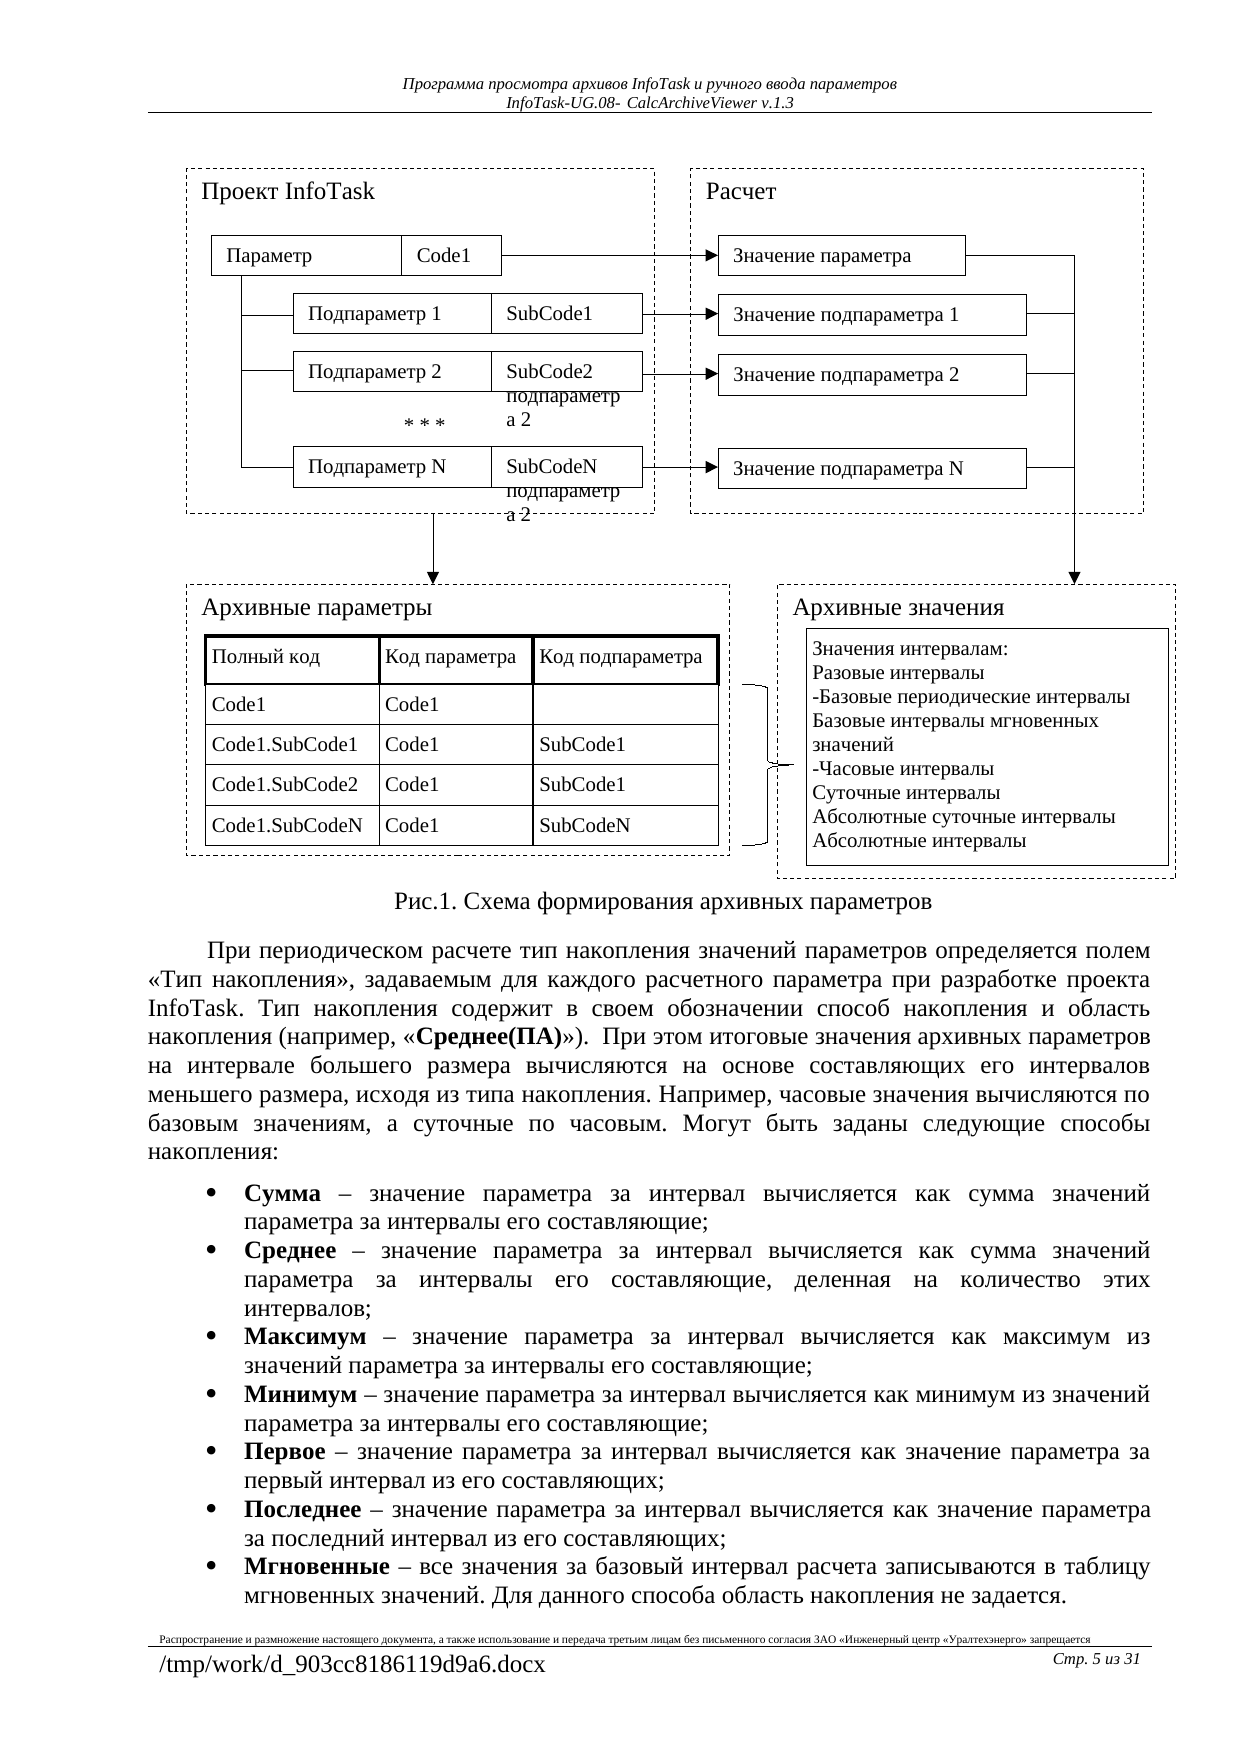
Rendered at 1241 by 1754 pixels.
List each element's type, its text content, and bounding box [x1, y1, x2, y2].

list Последнее – значение параметра за интервал вычисляется как значение параметра за последний интервал из его составляющих; [207, 1494, 1152, 1551]
text При периодическом расчете тип накопления значений параметров определяется полем «Тип накопления», задаваемым для каждого расчетного параметра при разработке проекта InfoTask. Тип накопления содержит в своем обозначении способ накопления и область накопления (например, «Среднее(ПА)»). При этом итоговые значения архивных параметров на интервале большего размера вычисляются на основе составляющих его интервалов меньшего размера, исходя из типа накопления. Например, часовые значения вычисляются по базовым значениям, а суточные по часовым. Могут быть заданы следующие способы накопления: [148, 157, 1152, 1165]
list Мгновенные – все значения за базовый интервал расчета записываются в таблицу мгновенных значений. Для данного способа область накопления не задается. [207, 1551, 1152, 1609]
list Среднее – значение параметра за интервал вычисляется как сумма значений параметра за интервалы его составляющие, деленная на количество этих интервалов; [207, 1235, 1152, 1321]
list Сумма – значение параметра за интервал вычисляется как сумма значений параметра за интервалы его составляющие; [207, 1178, 1152, 1235]
list Первое – значение параметра за интервал вычисляется как значение параметра за первый интервал из его составляющих; [207, 1436, 1152, 1494]
list Максимум – значение параметра за интервал вычисляется как максимум из значений параметра за интервалы его составляющие; [207, 1321, 1152, 1379]
list Минимум – значение параметра за интервал вычисляется как минимум из значений параметра за интервалы его составляющие; [207, 1379, 1152, 1436]
